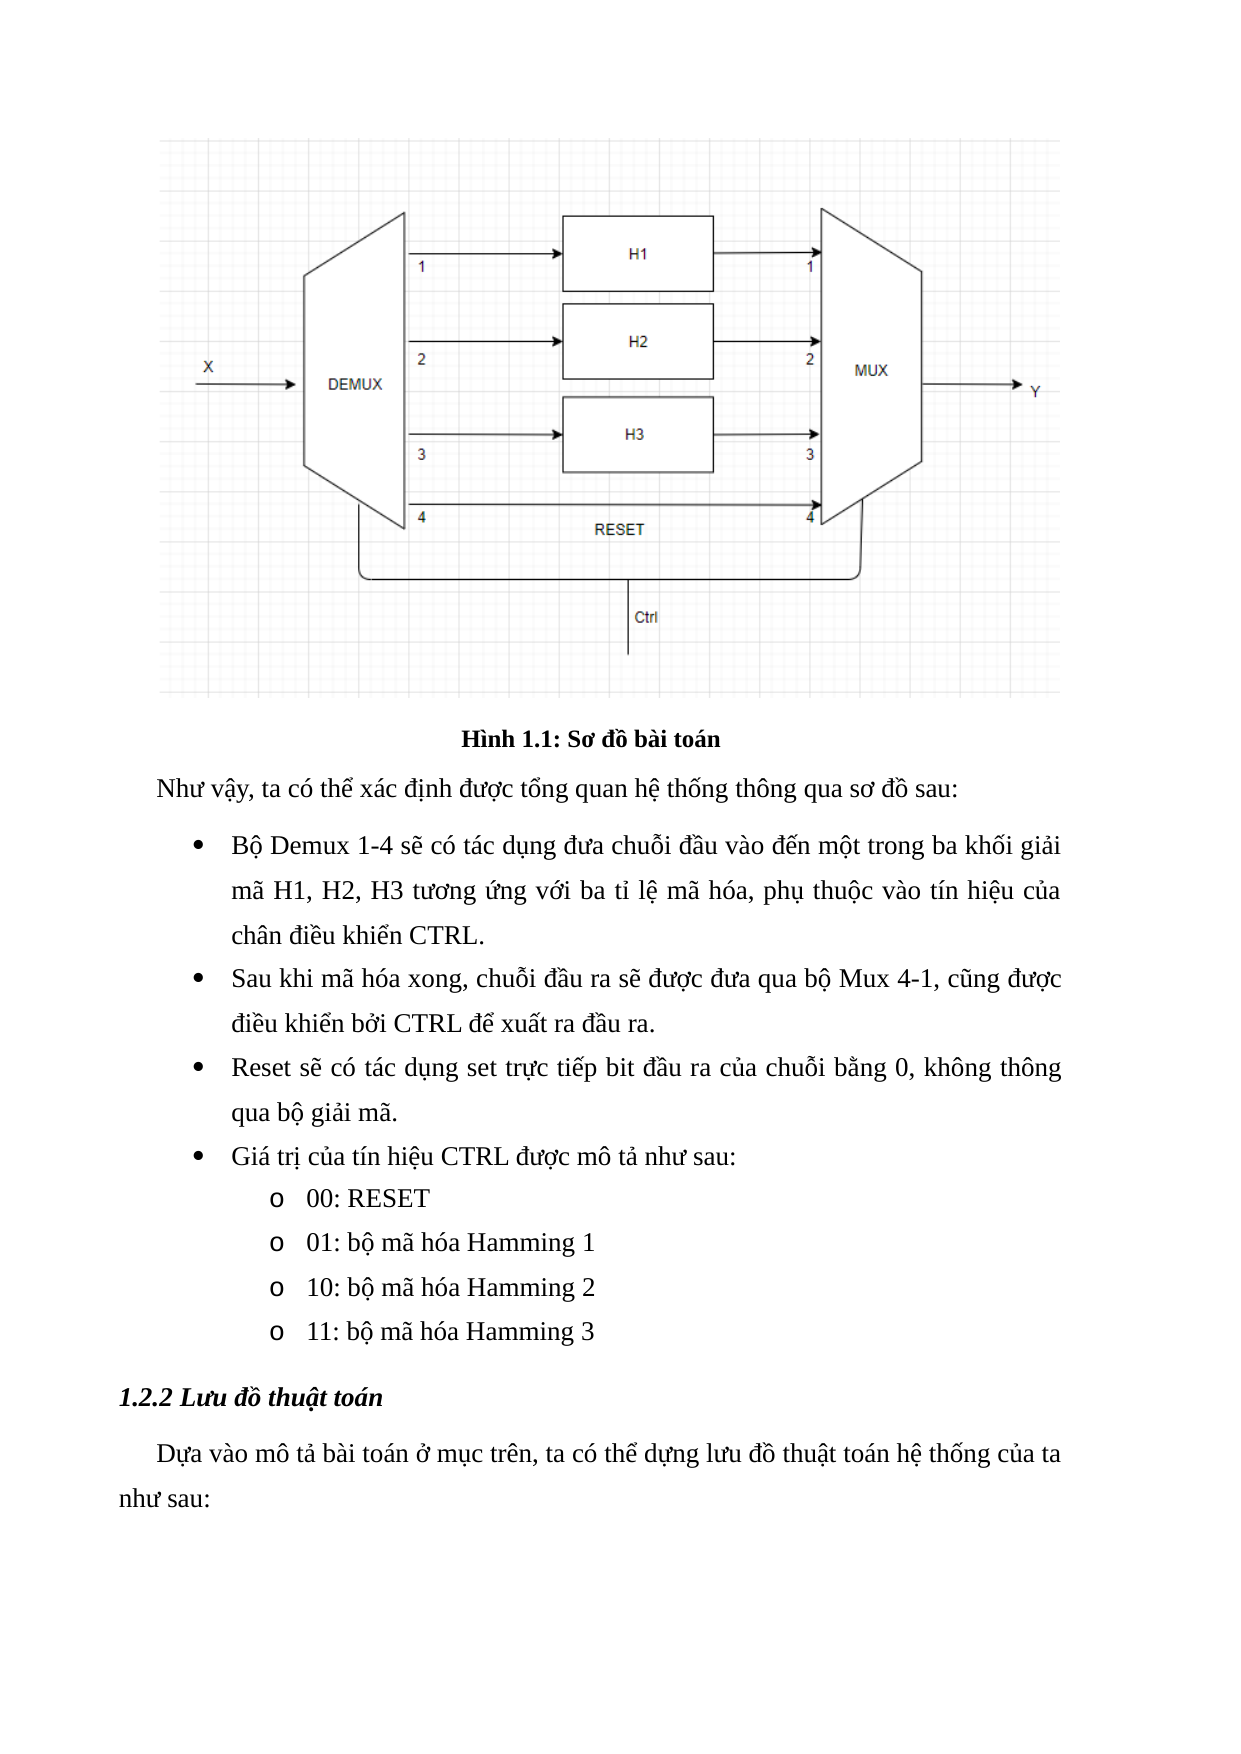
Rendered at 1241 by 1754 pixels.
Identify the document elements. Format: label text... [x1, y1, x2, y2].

list Bộ Demux 1-4 sẽ có tác dụng đưa chuỗi đầu vào đến một trong ba khối giải mã H1, H2, H3 tương ứng với ba tỉ lệ mã hóa, phụ thuộc vào tín hiệu của chân điều khiển CTRL. [193, 826, 1063, 953]
text Như vậy, ta có thể xác định được tổng quan hệ thống thông qua sơ đồ sau: [118, 769, 1063, 807]
list 10: bộ mã hóa Hamming 2 [268, 1269, 1063, 1306]
list 11: bộ mã hóa Hamming 3 [268, 1313, 1063, 1350]
picture [159, 138, 1060, 698]
text Hình 1.1: Sơ đồ bài toán [118, 719, 1063, 757]
list 00: RESET [268, 1180, 1063, 1218]
list Sau khi mã hóa xong, chuỗi đầu ra sẽ được đưa qua bộ Mux 4-1, cũng được điều khiển bởi CTRL để xuất ra đầu ra. [193, 959, 1063, 1042]
list Giá trị của tín hiệu CTRL được mô tả như sau: [193, 1137, 1063, 1174]
list 01: bộ mã hóa Hamming 1 [268, 1224, 1063, 1262]
text Dựa vào mô tả bài toán ở mục trên, ta có thể dựng lưu đồ thuật toán hệ thống của ta như sau: [118, 1434, 1063, 1516]
subtitle Lưu đồ thuật toán [118, 1378, 1063, 1415]
list Reset sẽ có tác dụng set trực tiếp bit đầu ra của chuỗi bằng 0, không thông qua bộ giải mã. [193, 1048, 1063, 1130]
